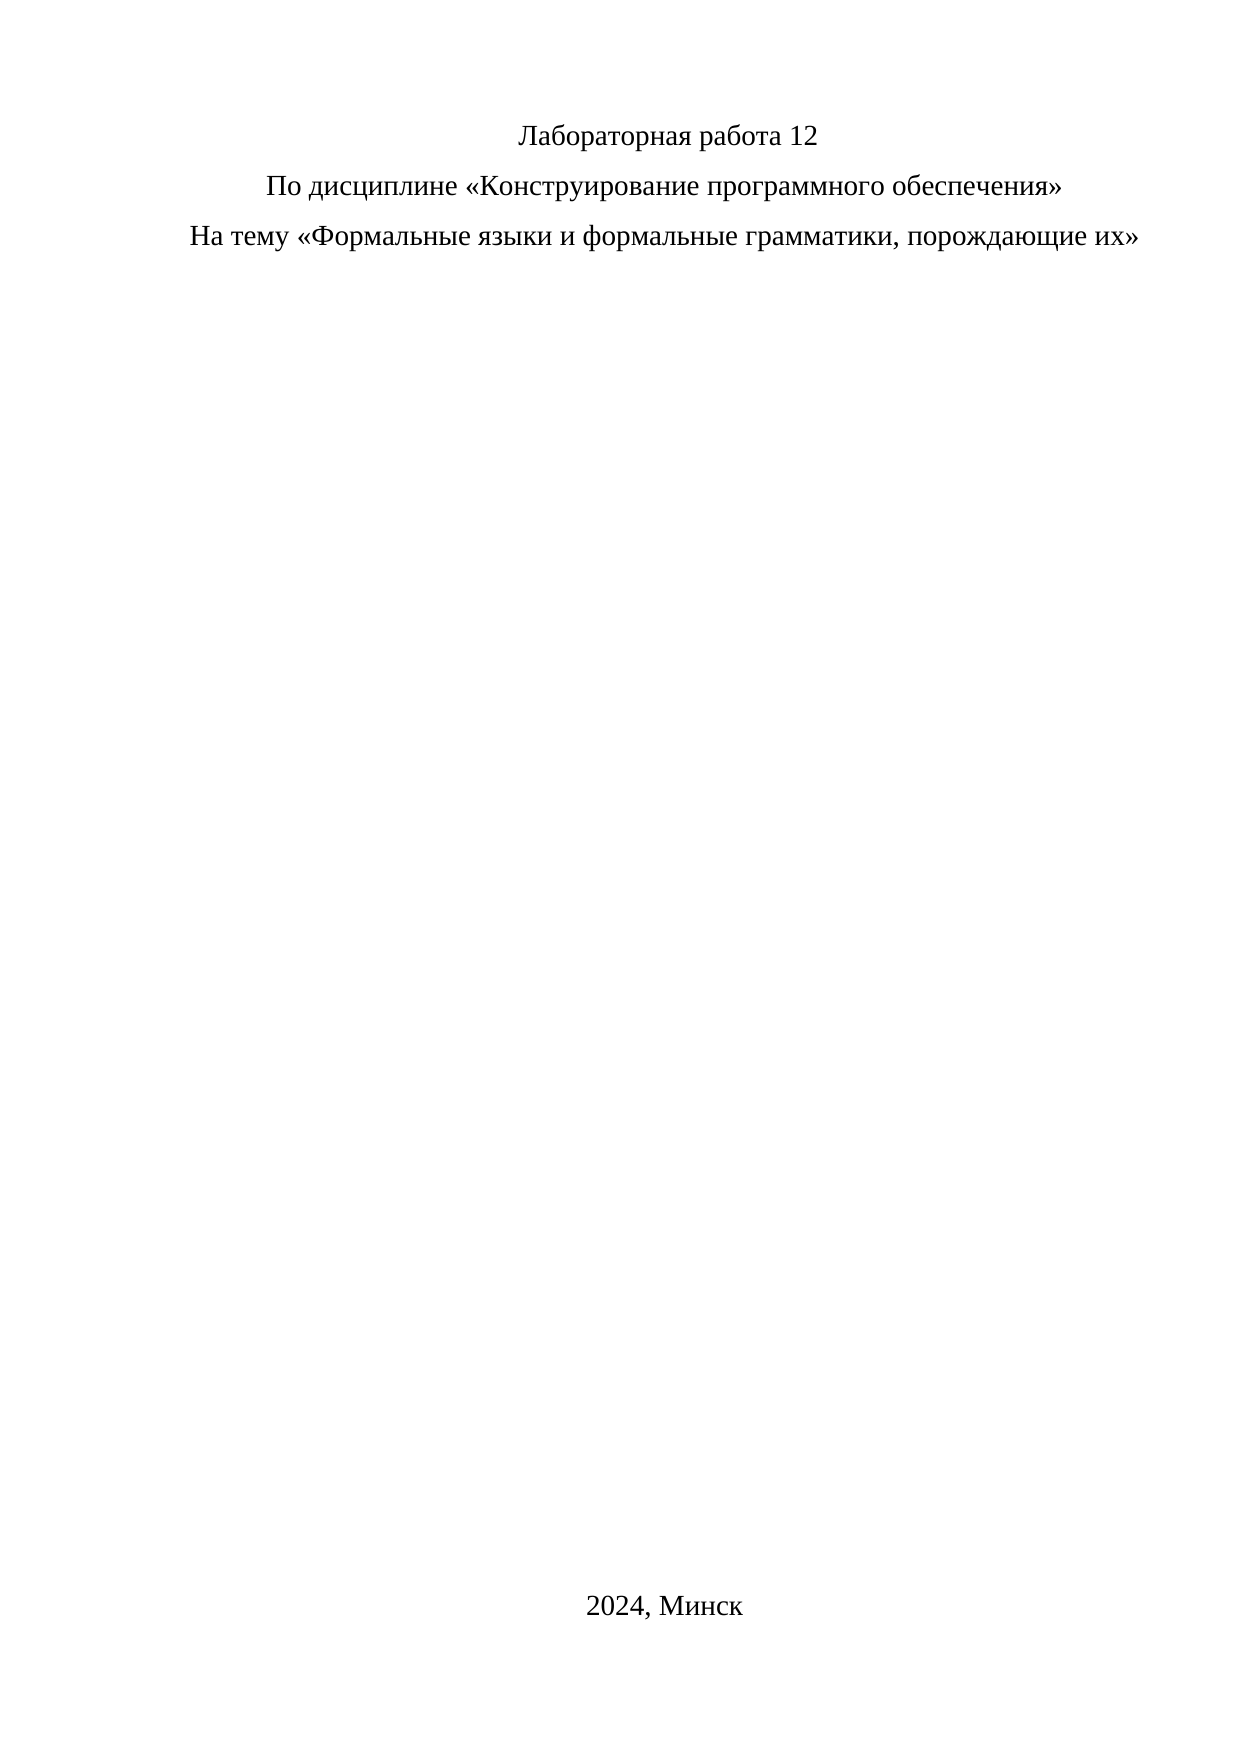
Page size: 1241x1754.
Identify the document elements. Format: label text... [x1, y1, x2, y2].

text На тему «Формальные языки и формальные грамматики, порождающие их» [177, 218, 1152, 252]
text По дисциплине «Конструирование программного обеспечения» [177, 168, 1152, 202]
text Лабораторная работа 12 [177, 118, 1152, 152]
text 2024, Минск [177, 1559, 1152, 1622]
